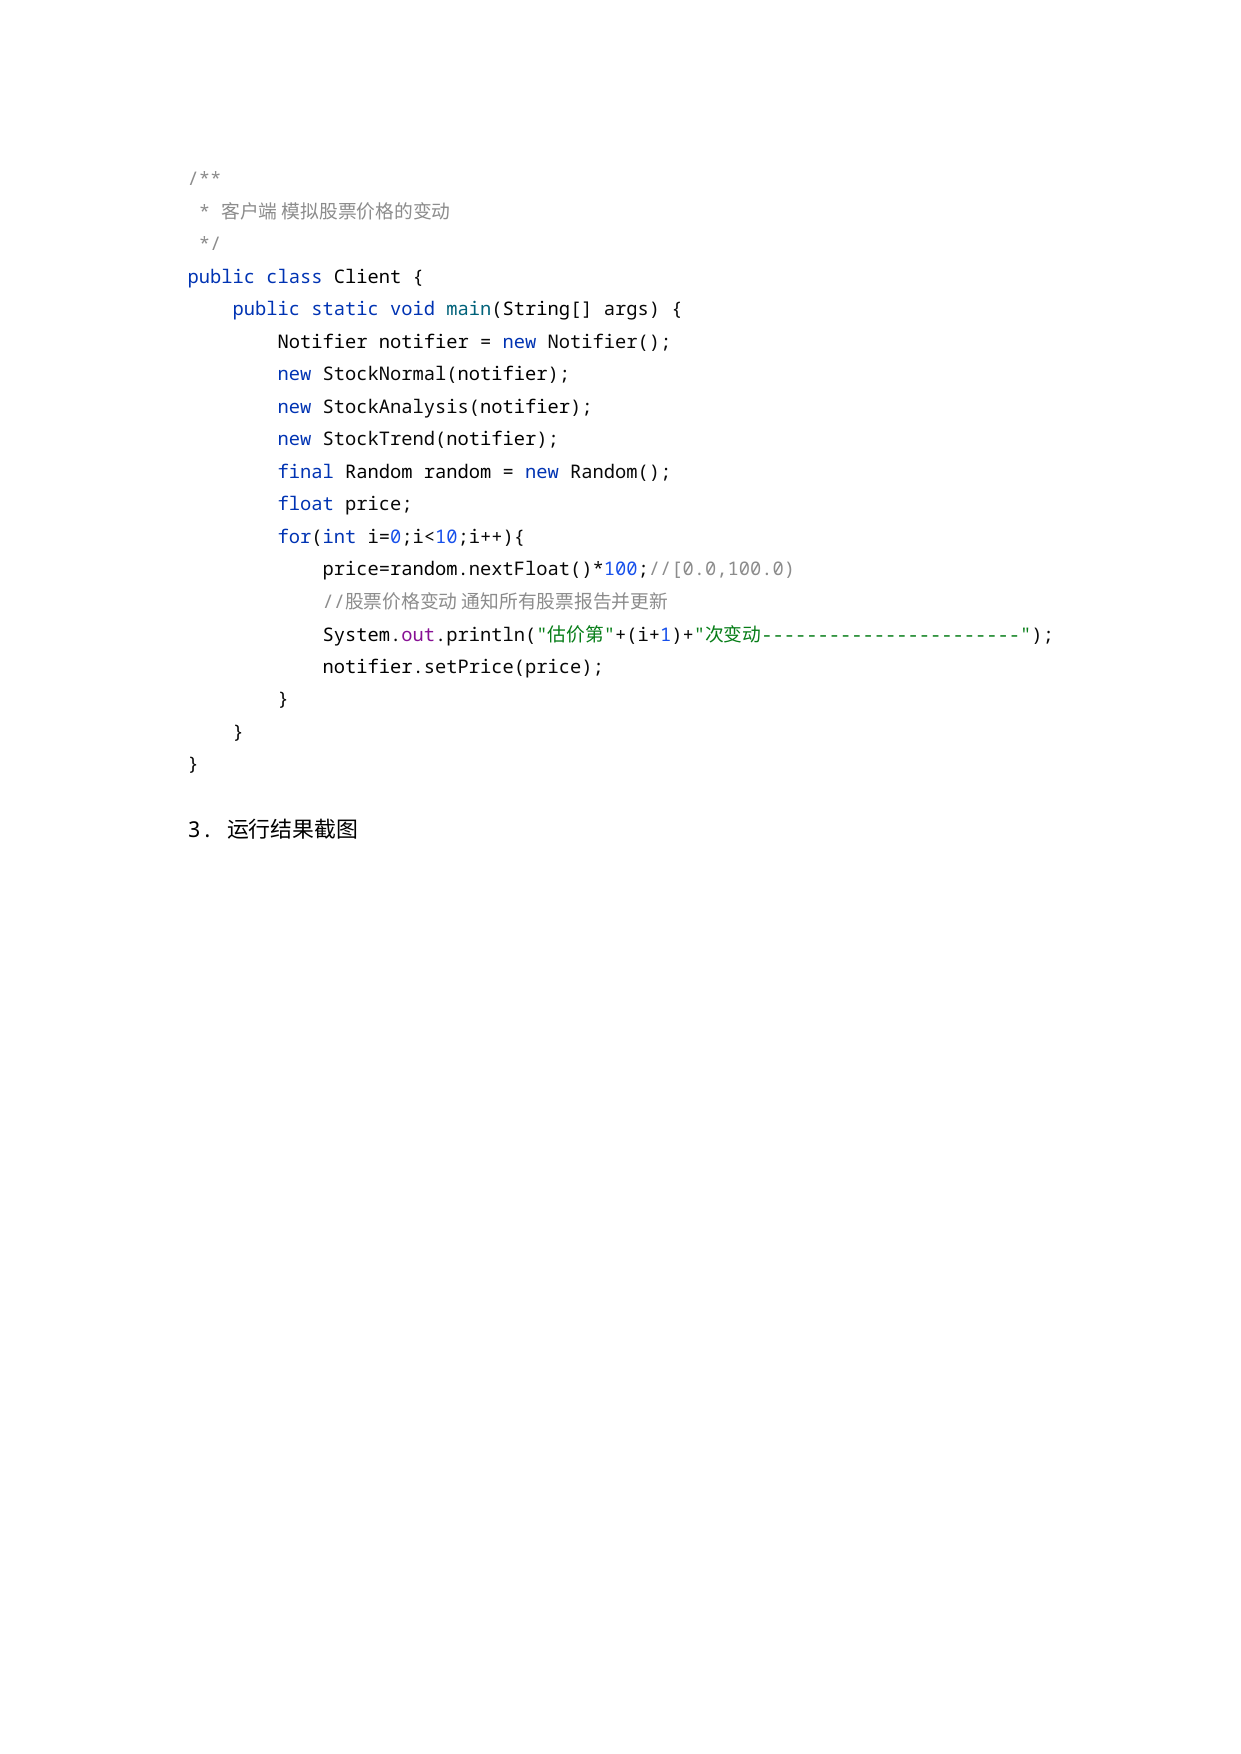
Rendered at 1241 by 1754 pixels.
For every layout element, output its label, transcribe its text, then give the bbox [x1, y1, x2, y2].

text /** * 客户端 模拟股票价格的变动 */ public class Client { public static void main(String[] args) { Notifier notifier = new Notifier(); new StockNormal(notifier); new StockAnalysis(notifier); new StockTrend(notifier); final Random random = new Random(); float price; for(int i=0;i<10;i++){ price=random.nextFloat()*100;//[0.0,100.0) //股票价格变动 通知所有股票报告并更新 System.out.println("估价第"+(i+1)+"次变动-----------------------"); notifier.setPrice(price); } } } [187, 162, 1053, 779]
list 运行结果截图 [187, 812, 1053, 844]
